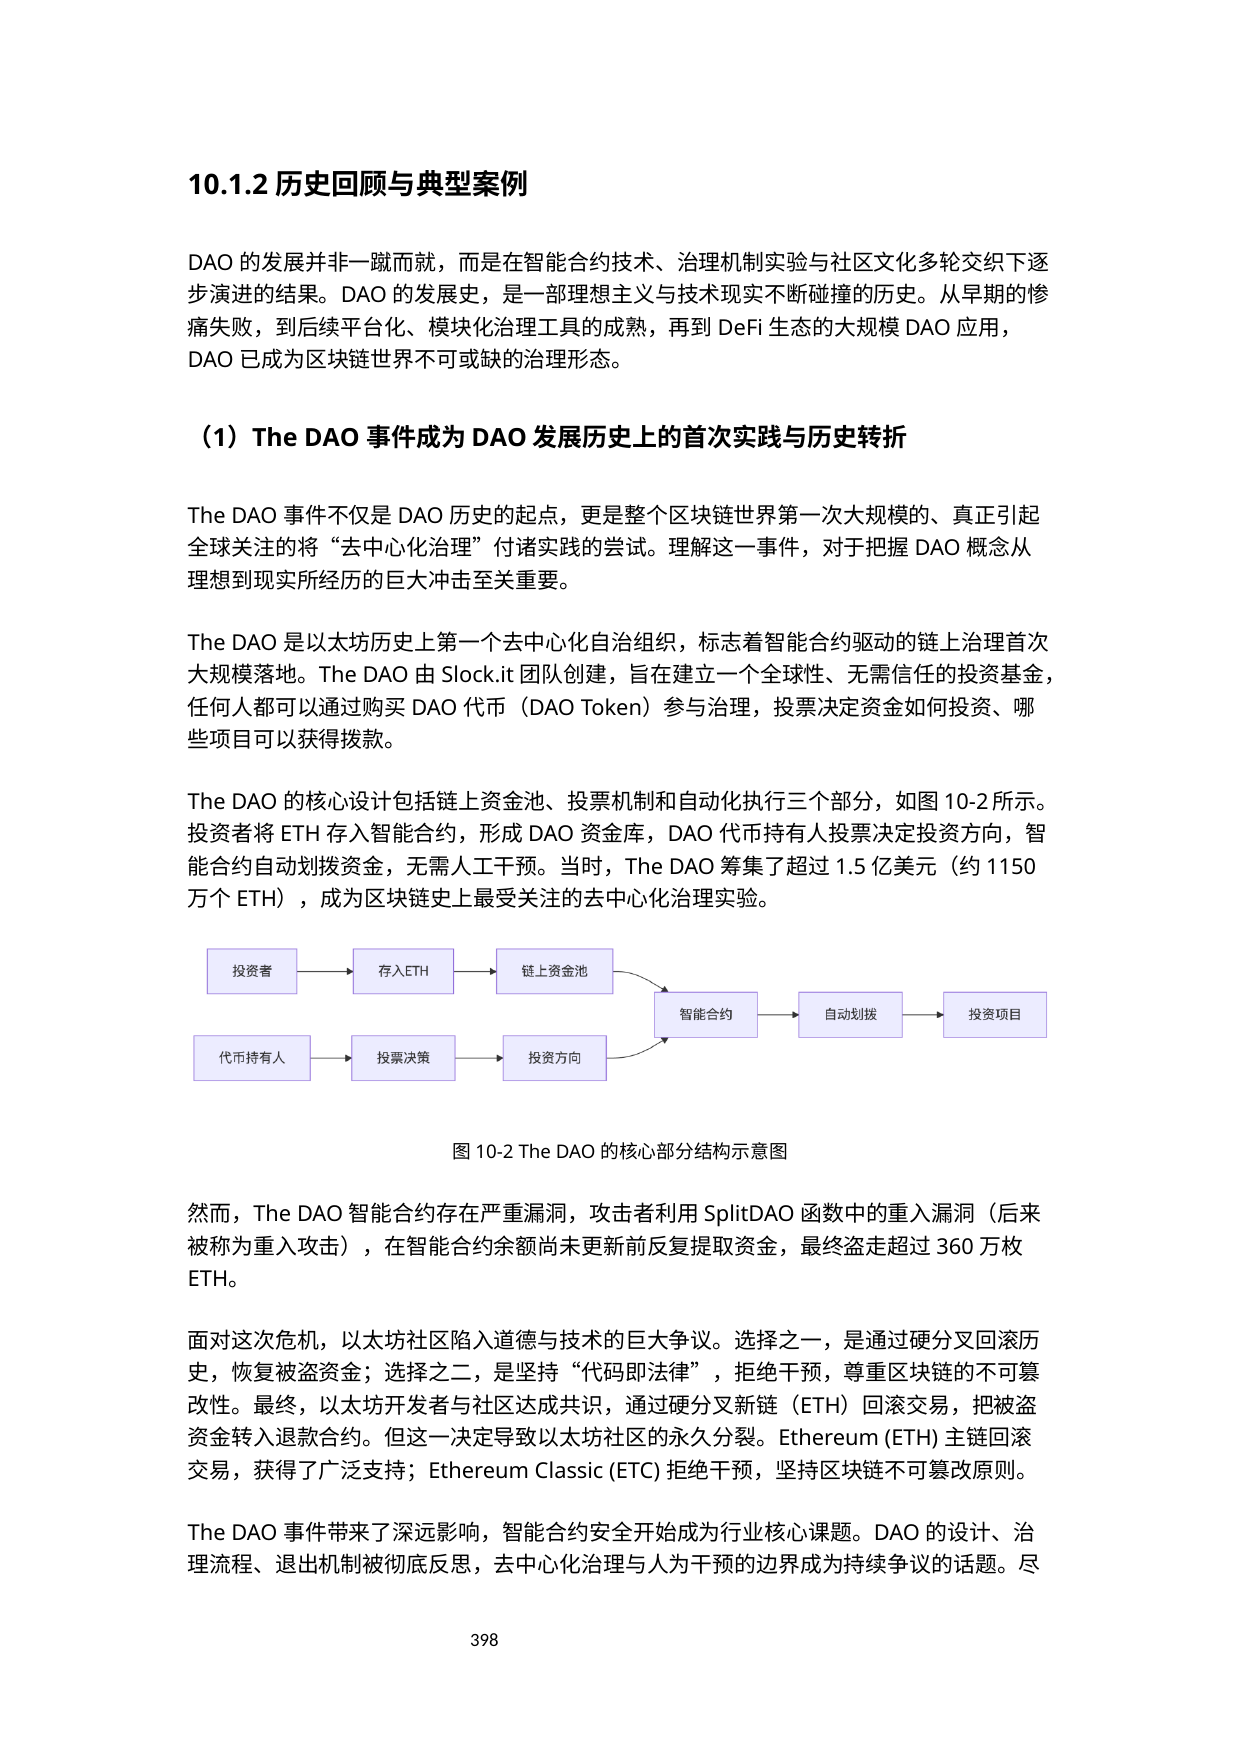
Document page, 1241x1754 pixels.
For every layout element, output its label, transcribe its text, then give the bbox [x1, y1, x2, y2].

text The DAO 事件不仅是 DAO 历史的起点，更是整个区块链世界第一次大规模的、真正引起全球关注的将“去中心化治理”付诸实践的尝试。理解这一事件，对于把握 DAO 概念从理想到现实所经历的巨大冲击至关重要。 [187, 497, 1053, 595]
text 然而，The DAO 智能合约存在严重漏洞，攻击者利用 SplitDAO 函数中的重入漏洞（后来被称为重入攻击），在智能合约余额尚未更新前反复提取资金，最终盗走超过 360 万枚 ETH。 [187, 1196, 1053, 1293]
text 面对这次危机，以太坊社区陷入道德与技术的巨大争议。选择之一，是通过硬分叉回滚历史，恢复被盗资金；选择之二，是坚持“代码即法律”，拒绝干预，尊重区块链的不可篡改性。最终，以太坊开发者与社区达成共识，通过硬分叉新链（ETH）回滚交易，把被盗资金转入退款合约。但这一决定导致以太坊社区的永久分裂。Ethereum (ETH) 主链回滚交易，获得了广泛支持；Ethereum Classic (ETC) 拒绝干预，坚持区块链不可篡改原则。 [187, 1322, 1053, 1485]
subtitle 10.1.2 历史回顾与典型案例 [187, 150, 1053, 215]
subtitle （1）The DAO 事件成为DAO发展历史上的首次实践与历史转折 [187, 403, 1053, 468]
text DAO 的发展并非一蹴而就，而是在智能合约技术、治理机制实验与社区文化多轮交织下逐步演进的结果。DAO 的发展史，是一部理想主义与技术现实不断碰撞的历史。从早期的惨痛失败，到后续平台化、模块化治理工具的成熟，再到 DeFi 生态的大规模 DAO 应用，DAO 已成为区块链世界不可或缺的治理形态。 [187, 244, 1053, 374]
text The DAO 的核心设计包括链上资金池、投票机制和自动化执行三个部分，如图10-2所示。投资者将 ETH 存入智能合约，形成 DAO 资金库，DAO 代币持有人投票决定投资方向，智能合约自动划拨资金，无需人工干预。当时，The DAO 筹集了超过 1.5 亿美元（约 1150 万个 ETH），成为区块链史上最受关注的去中心化治理实验。 [187, 783, 1053, 913]
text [187, 1514, 1053, 1579]
text The DAO 是以太坊历史上第一个去中心化自治组织，标志着智能合约驱动的链上治理首次大规模落地。The DAO 由 Slock.it 团队创建，旨在建立一个全球性、无需信任的投资基金，任何人都可以通过购买 DAO 代币（DAO Token）参与治理，投票决定资金如何投资、哪些项目可以获得拨款。 [187, 624, 1053, 754]
picture [187, 942, 1053, 1087]
text 图10-2 The DAO 的核心部分结构示意图 [187, 1134, 1053, 1167]
